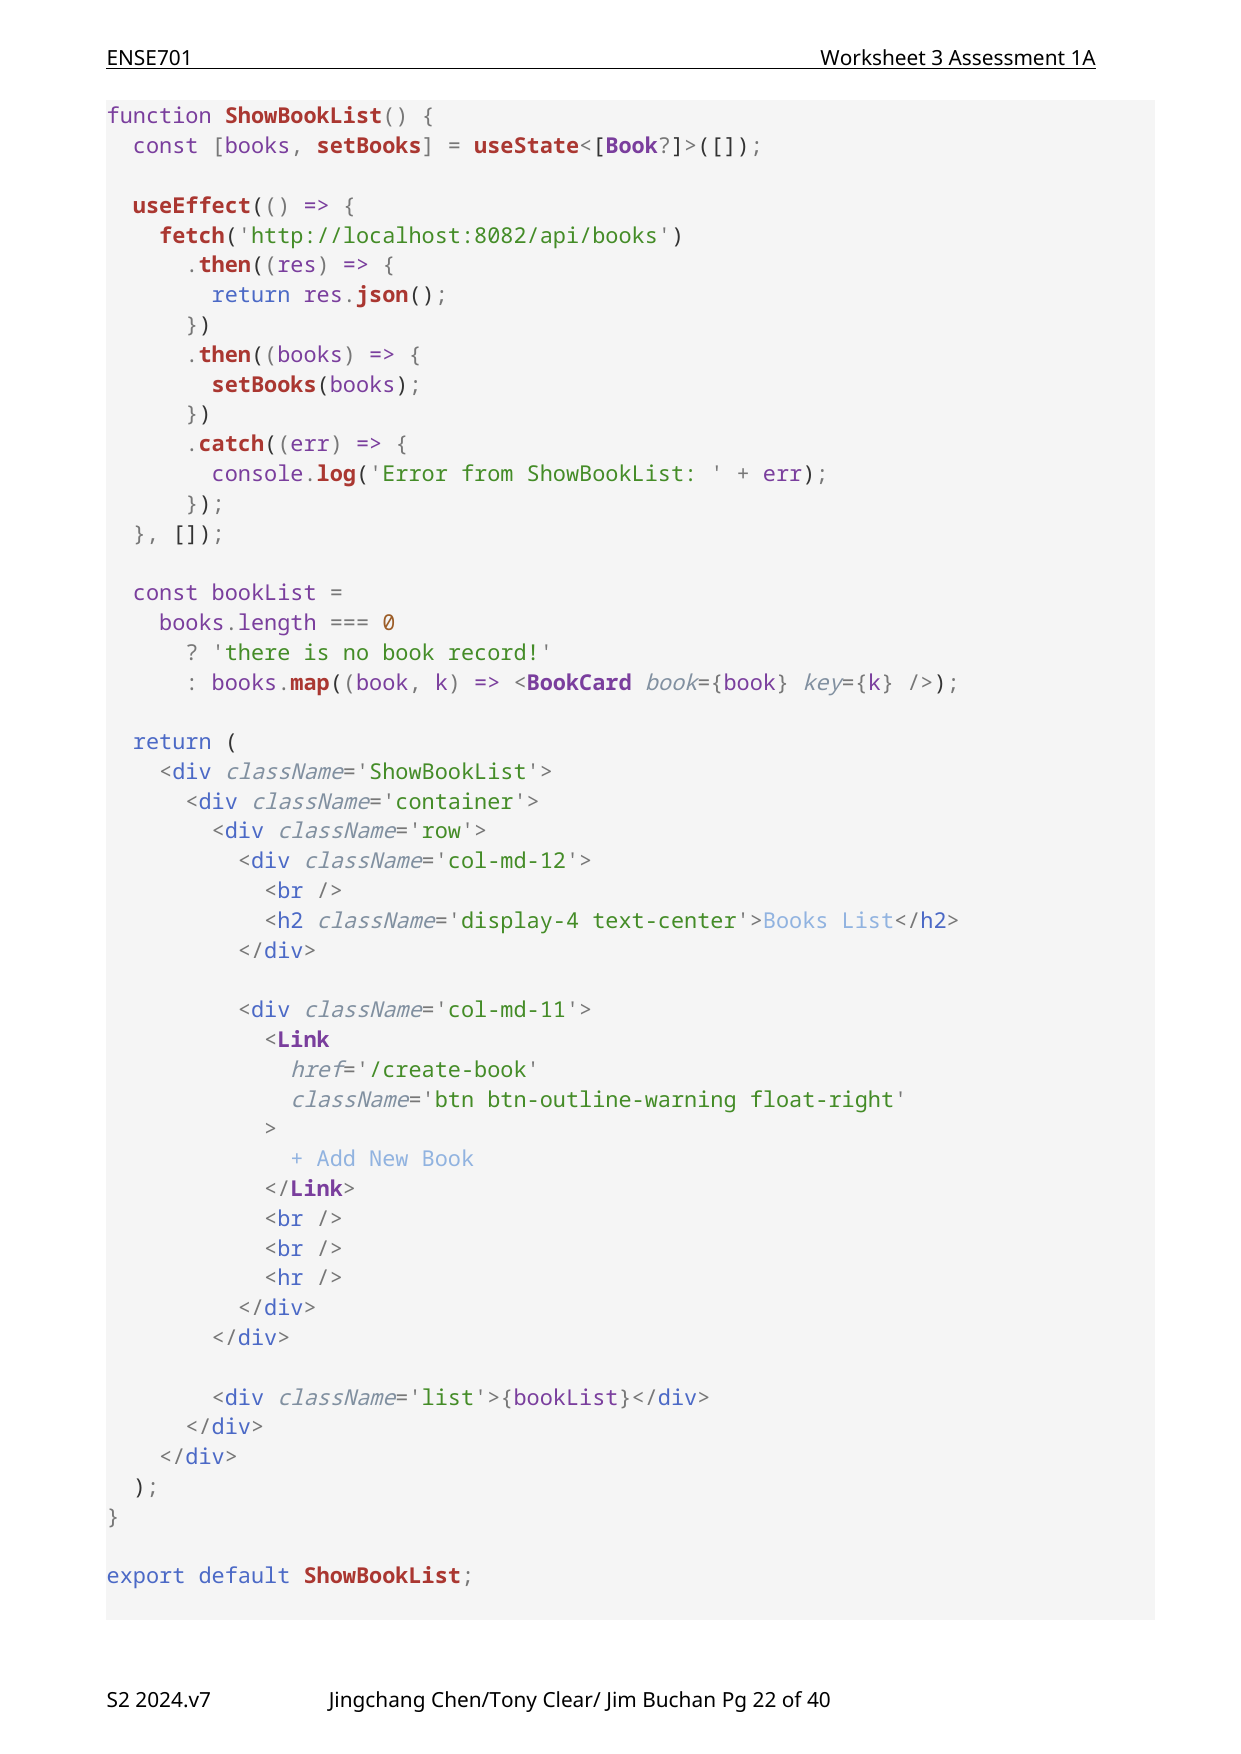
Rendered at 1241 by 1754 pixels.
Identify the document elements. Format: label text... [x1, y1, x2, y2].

text <Link [106, 1024, 1155, 1054]
text </Link> [106, 1173, 1155, 1203]
text ); [106, 1471, 1155, 1501]
text <br /> [106, 1203, 1155, 1232]
text </div> [106, 934, 1155, 964]
text books.length === 0 [106, 607, 1155, 637]
text .then((res) => { [106, 249, 1155, 279]
text <br /> [106, 875, 1155, 905]
text function ShowBookList() { [106, 100, 1155, 130]
text return res.json(); [106, 279, 1155, 309]
text }, []); [106, 517, 1155, 547]
text <h2 className='display-4 text-center'>Books List</h2> [106, 905, 1155, 934]
text }); [106, 488, 1155, 517]
text <hr /> [106, 1262, 1155, 1292]
text fetch('http://localhost:8082/api/books') [106, 219, 1155, 249]
text </div> [106, 1441, 1155, 1471]
text </div> [106, 1322, 1155, 1352]
text ? 'there is no book record!' [106, 637, 1155, 666]
text : books.map((book, k) => <BookCard book={book} key={k} />); [106, 666, 1155, 696]
text .catch((err) => { [106, 428, 1155, 458]
text className='btn btn-outline-warning float-right' [106, 1083, 1155, 1113]
text const [books, setBooks] = useState<[Book?]>([]); [106, 130, 1155, 160]
text const bookList = [106, 577, 1155, 607]
text } [106, 1501, 1155, 1530]
text useEffect(() => { [106, 190, 1155, 219]
text .then((books) => { [106, 339, 1155, 368]
text setBooks(books); [106, 368, 1155, 398]
text <div className='col-md-11'> [106, 994, 1155, 1024]
text }) [106, 398, 1155, 428]
text <div className='container'> [106, 786, 1155, 815]
text </div> [106, 1411, 1155, 1441]
text export default ShowBookList; [106, 1560, 1155, 1590]
text <div className='col-md-12'> [106, 845, 1155, 875]
text }) [106, 309, 1155, 339]
text <div className='list'>{bookList}</div> [106, 1381, 1155, 1411]
text + Add New Book [106, 1143, 1155, 1173]
text > [106, 1113, 1155, 1143]
text <div className='row'> [106, 815, 1155, 845]
text console.log('Error from ShowBookList: ' + err); [106, 458, 1155, 488]
text <br /> [106, 1232, 1155, 1262]
text </div> [106, 1292, 1155, 1322]
text <div className='ShowBookList'> [106, 756, 1155, 786]
text href='/create-book' [106, 1054, 1155, 1083]
text return ( [106, 726, 1155, 756]
